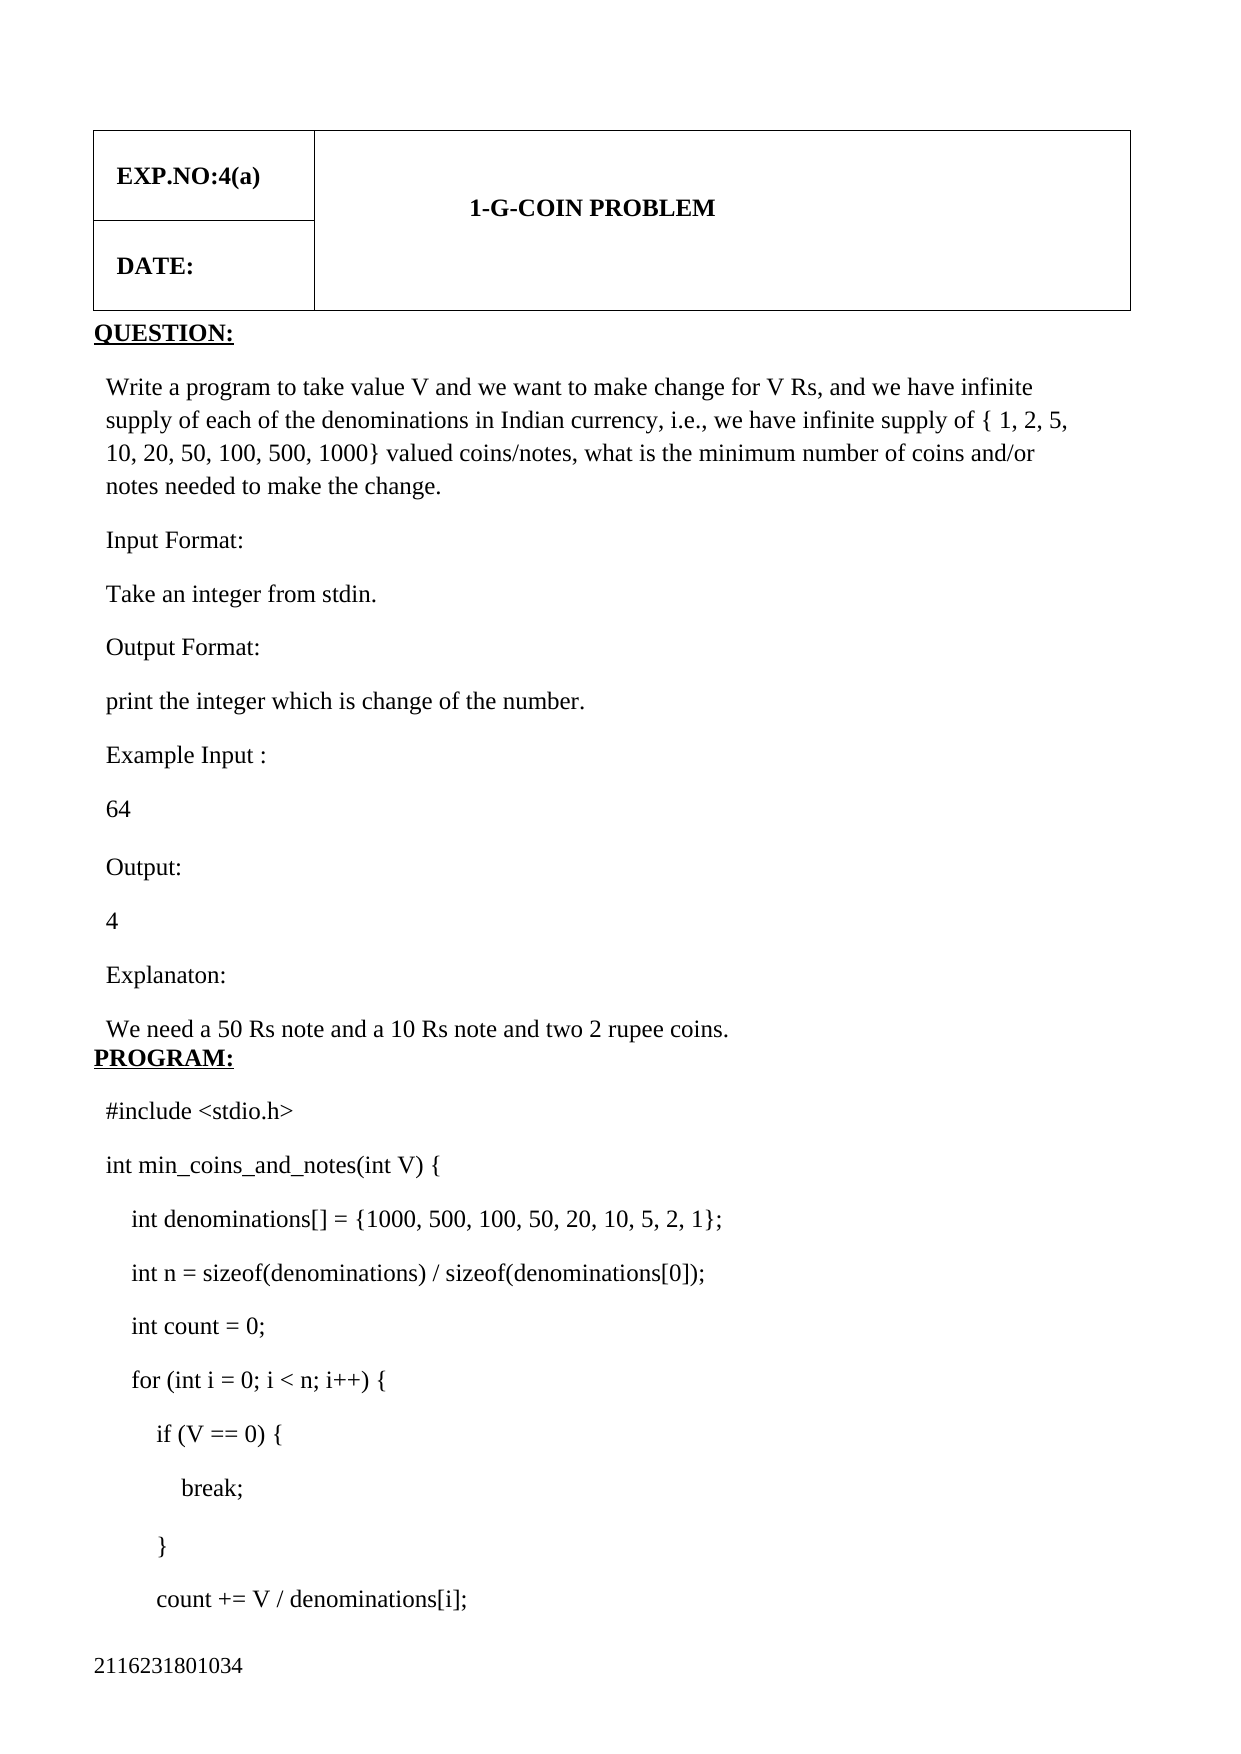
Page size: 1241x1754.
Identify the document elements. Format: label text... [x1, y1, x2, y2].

text #include <stdio.h> [106, 1096, 1155, 1125]
text QUESTION: [94, 318, 1155, 347]
text Write a program to take value V and we want to make change for V Rs, and we have infinite supply of each of the denominations in Indian currency, i.e., we have infinite supply of { 1, 2, 5, 10, 20, 50, 100, 500, 1000} valued coins/notes, what is the minimum number of coins and/or notes needed to make the change. [106, 372, 1077, 500]
text break; [181, 1473, 1155, 1502]
table_header EXP.NO:4(a) [94, 131, 314, 220]
text } [156, 1531, 1155, 1560]
text int denominations[] = {1000, 500, 100, 50, 20, 10, 5, 2, 1}; int n = sizeof(denominations) / sizeof(denominations[0]); int count = 0; [131, 1204, 723, 1340]
text print the integer which is change of the number. Example Input : [106, 686, 593, 769]
text Input Format: [106, 525, 1155, 554]
table_cell DATE: [94, 221, 314, 310]
table_header 1-G-COIN PROBLEM [315, 131, 1130, 310]
text PROGRAM: [94, 1043, 1155, 1072]
text We need a 50 Rs note and a 10 Rs note and two 2 rupee coins. [106, 1014, 1155, 1043]
text Output: [106, 852, 1155, 881]
text Take an integer from stdin. Output Format: [106, 579, 393, 661]
text 4 [106, 906, 1155, 934]
text Explanaton: [106, 960, 1155, 989]
text for (int i = 0; i < n; i++) { if (V == 0) { [131, 1365, 393, 1448]
text 64 [106, 794, 1155, 823]
text int min_coins_and_notes(int V) { [106, 1150, 1155, 1179]
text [156, 1584, 476, 1613]
